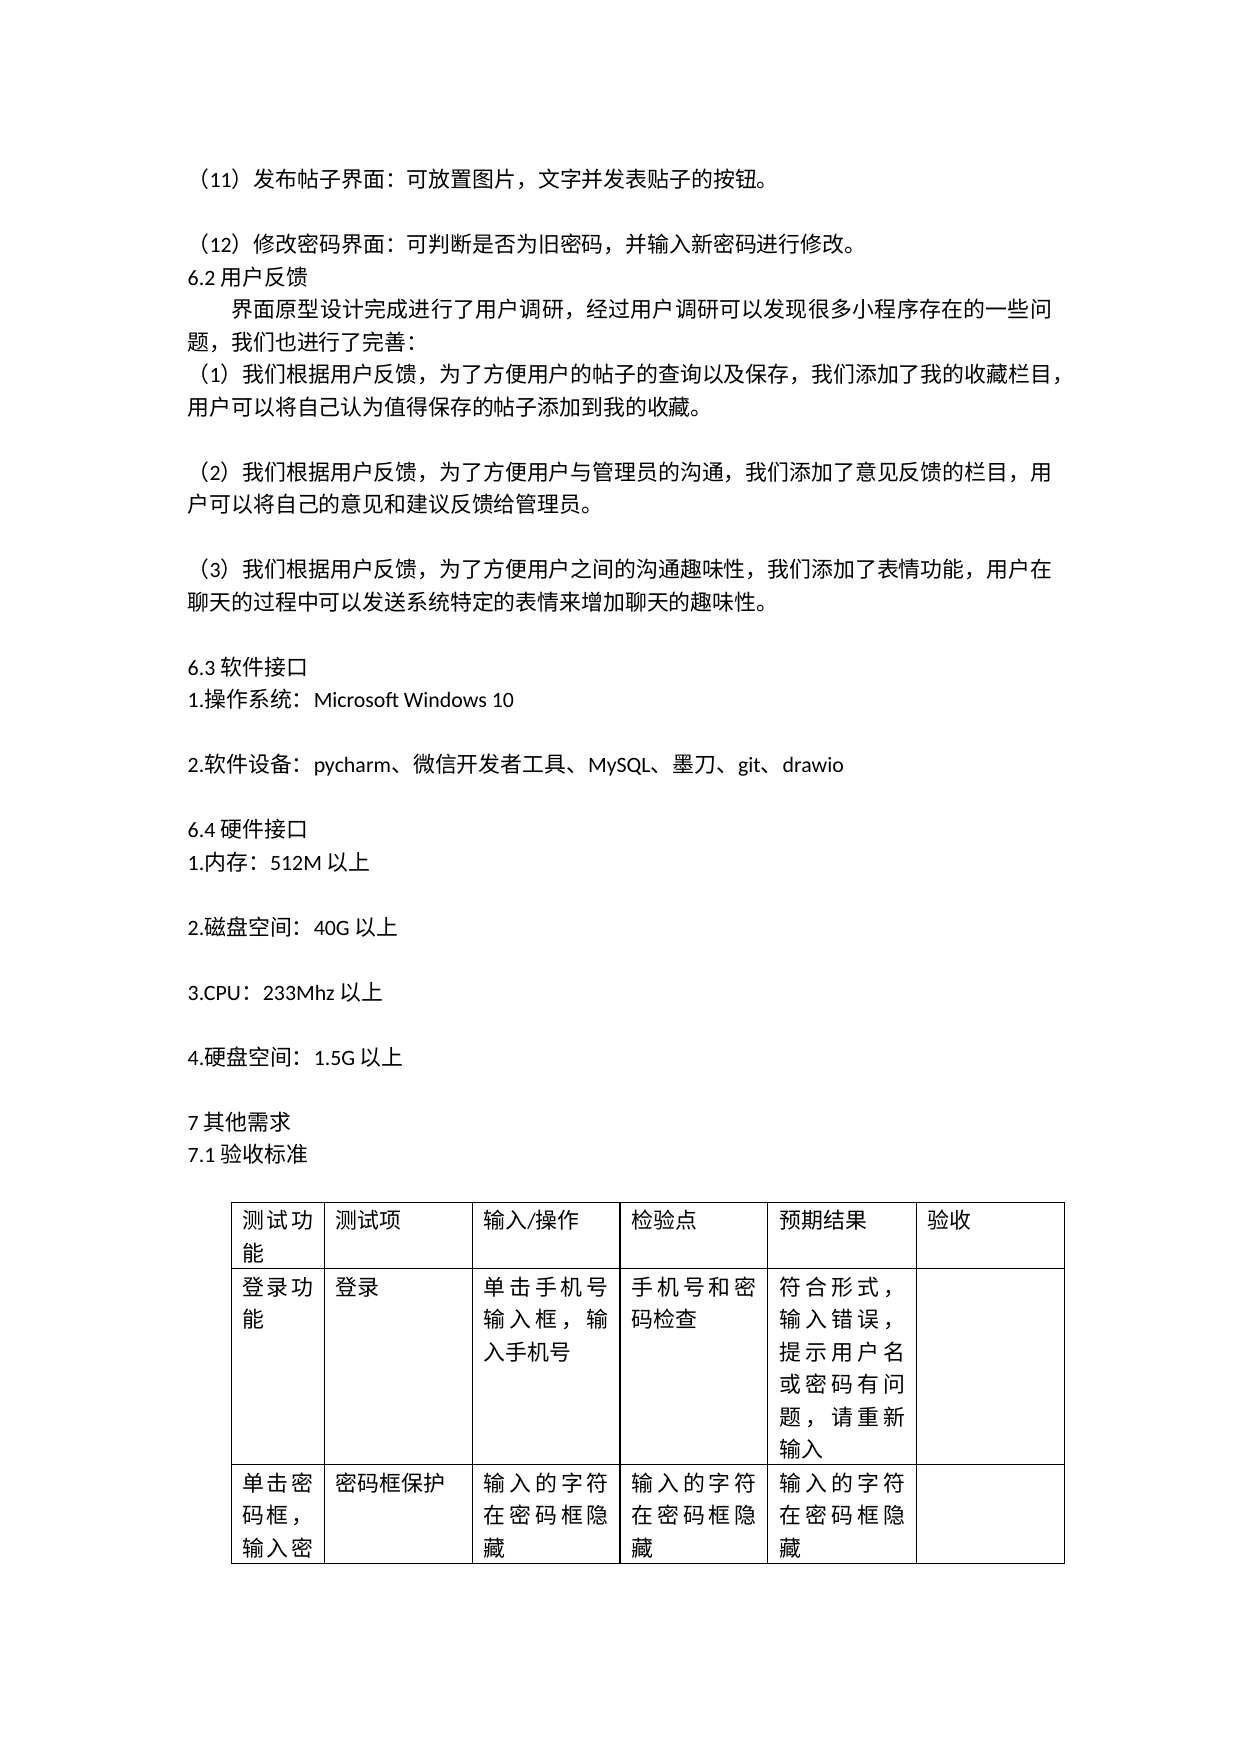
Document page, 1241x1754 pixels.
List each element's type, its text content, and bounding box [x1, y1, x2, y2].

list 我们根据用户反馈，为了方便用户之间的沟通趣味性，我们添加了表情功能，用户在聊天的过程中可以发送系统特定的表情来增加聊天的趣味性。 [187, 552, 1053, 617]
text 6.3 软件接口 [187, 649, 1053, 682]
table_cell 密码框保护 [325, 1465, 472, 1563]
table_cell 输入的字符在密码框隐藏 [768, 1465, 916, 1563]
table_header 测试项 [325, 1203, 472, 1268]
table_cell 单击手机号输入框，输入手机号 [473, 1269, 619, 1464]
text 界面原型设计完成进行了用户调研，经过用户调研可以发现很多小程序存在的一些问题，我们也进行了完善： [187, 292, 1053, 357]
text 2.磁盘空间：40G以上 [187, 909, 1053, 942]
table_header 验收 [917, 1203, 1064, 1268]
list 我们根据用户反馈，为了方便用户与管理员的沟通，我们添加了意见反馈的栏目，用 [187, 454, 1053, 487]
list 修改密码界面：可判断是否为旧密码，并输入新密码进行修改。 [187, 227, 1053, 259]
table_cell 符合形式，输入错误，提示用户名或密码有问题，请重新输入 [768, 1269, 916, 1464]
table_cell 登录功能 [232, 1269, 324, 1464]
text 7 其他需求 [187, 1104, 1053, 1137]
text 6.2 用户反馈 [187, 259, 1053, 292]
text 1.操作系统：Microsoft Windows 10 [187, 682, 1053, 714]
table_header 测试功能 [232, 1203, 324, 1268]
table_cell 登录 [325, 1269, 472, 1464]
table_cell [917, 1465, 1064, 1563]
list 发布帖子界面：可放置图片，文字并发表贴子的按钮。 [187, 162, 1053, 194]
table_cell [917, 1269, 1064, 1464]
table_cell 输入的字符在密码框隐藏 [473, 1465, 619, 1563]
text 4.硬盘空间：1.5G以上 [187, 1039, 1053, 1072]
table_cell 输入的字符在密码框隐藏 [621, 1465, 767, 1563]
table_header 输入/操作 [473, 1203, 619, 1268]
table_cell 单击密码框，输入密码 [232, 1465, 324, 1563]
text 6.4 硬件接口 [187, 812, 1053, 844]
text 2.软件设备：pycharm、微信开发者工具、MySQL、墨刀、git、drawio [187, 747, 1053, 779]
table_header 预期结果 [768, 1203, 916, 1268]
text 1.内存：512M以上 [187, 844, 1053, 877]
text 3.CPU：233Mhz以上 [187, 974, 1053, 1007]
text （1）我们根据用户反馈，为了方便用户的帖子的查询以及保存，我们添加了我的收藏栏目，用户可以将自己认为值得保存的帖子添加到我的收藏。 [187, 357, 1053, 422]
text 7.1 验收标准 [187, 1137, 1053, 1169]
table_cell 手机号和密码检查 [621, 1269, 767, 1464]
table_header 检验点 [621, 1203, 767, 1268]
list 户可以将自己的意见和建议反馈给管理员。 [187, 487, 1053, 519]
